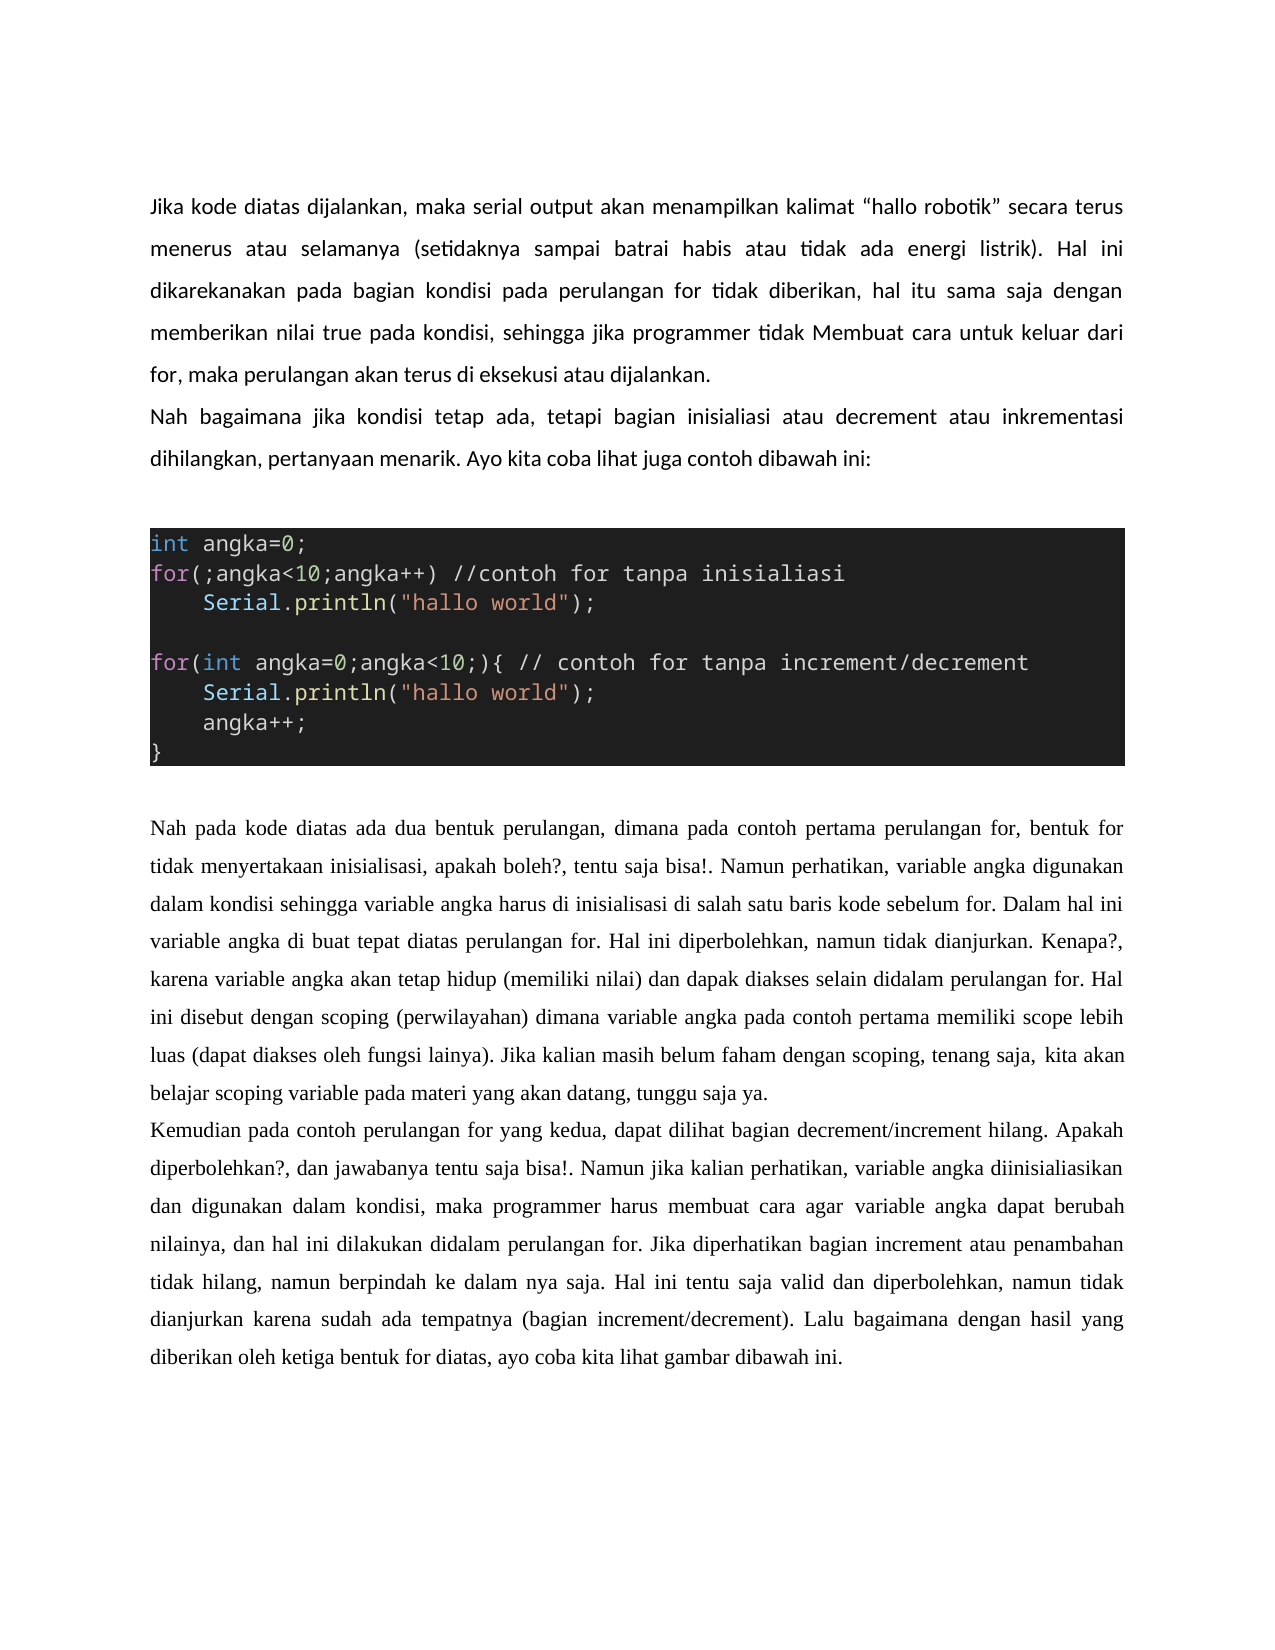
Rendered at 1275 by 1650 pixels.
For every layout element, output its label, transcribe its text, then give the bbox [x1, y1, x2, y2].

text Jika kode diatas dijalankan, maka serial output akan menampilkan kalimat “hallo robotik” secara terus menerus atau selamanya (setidaknya sampai batrai habis atau tidak ada energi listrik). Hal ini dikarekanakan pada bagian kondisi pada perulangan for tidak diberikan, hal itu sama saja dengan memberikan nilai true pada kondisi, sehingga jika programmer tidak Membuat cara untuk keluar dari for, maka perulangan akan terus di eksekusi atau dijalankan. [150, 192, 1125, 388]
text for(;angka<10;angka++) //contoh for tanpa inisialiasi [150, 558, 1125, 587]
text angka++; [150, 707, 1125, 736]
text } [150, 736, 1125, 766]
text Nah pada kode diatas ada dua bentuk perulangan, dimana pada contoh pertama perulangan for, bentuk for tidak menyertakaan inisialisasi, apakah boleh?, tentu saja bisa!. Namun perhatikan, variable angka digunakan dalam kondisi sehingga variable angka harus di inisialisasi di salah satu baris kode sebelum for. Dalam hal ini variable angka di buat tepat diatas perulangan for. Hal ini diperbolehkan, namun tidak dianjurkan. Kenapa?, karena variable angka akan tetap hidup (memiliki nilai) dan dapak diakses selain didalam perulangan for. Hal ini disebut dengan scoping (perwilayahan) dimana variable angka pada contoh pertama memiliki scope lebih luas (dapat diakses oleh fungsi lainya). Jika kalian masih belum faham dengan scoping, tenang saja, kita akan belajar scoping variable pada materi yang akan datang, tunggu saja ya. [150, 815, 1125, 1105]
text int angka=0; [150, 528, 1125, 558]
text Serial.println("hallo world"); [150, 677, 1125, 707]
text Serial.println("hallo world"); [150, 587, 1125, 617]
text Nah bagaimana jika kondisi tetap ada, tetapi bagian inisialiasi atau decrement atau inkrementasi dihilangkan, pertanyaan menarik. Ayo kita coba lihat juga contoh dibawah ini: [150, 402, 1125, 472]
text for(int angka=0;angka<10;){ // contoh for tanpa increment/decrement [150, 647, 1125, 677]
text Kemudian pada contoh perulangan for yang kedua, dapat dilihat bagian decrement/increment hilang. Apakah diperbolehkan?, dan jawabanya tentu saja bisa!. Namun jika kalian perhatikan, variable angka diinisialiasikan dan digunakan dalam kondisi, maka programmer harus membuat cara agar variable angka dapat berubah nilainya, dan hal ini dilakukan didalam perulangan for. Jika diperhatikan bagian increment atau penambahan tidak hilang, namun berpindah ke dalam nya saja. Hal ini tentu saja valid dan diperbolehkan, namun tidak dianjurkan karena sudah ada tempatnya (bagian increment/decrement). Lalu bagaimana dengan hasil yang diberikan oleh ketiga bentuk for diatas, ayo coba kita lihat gambar dibawah ini. [150, 1117, 1125, 1369]
